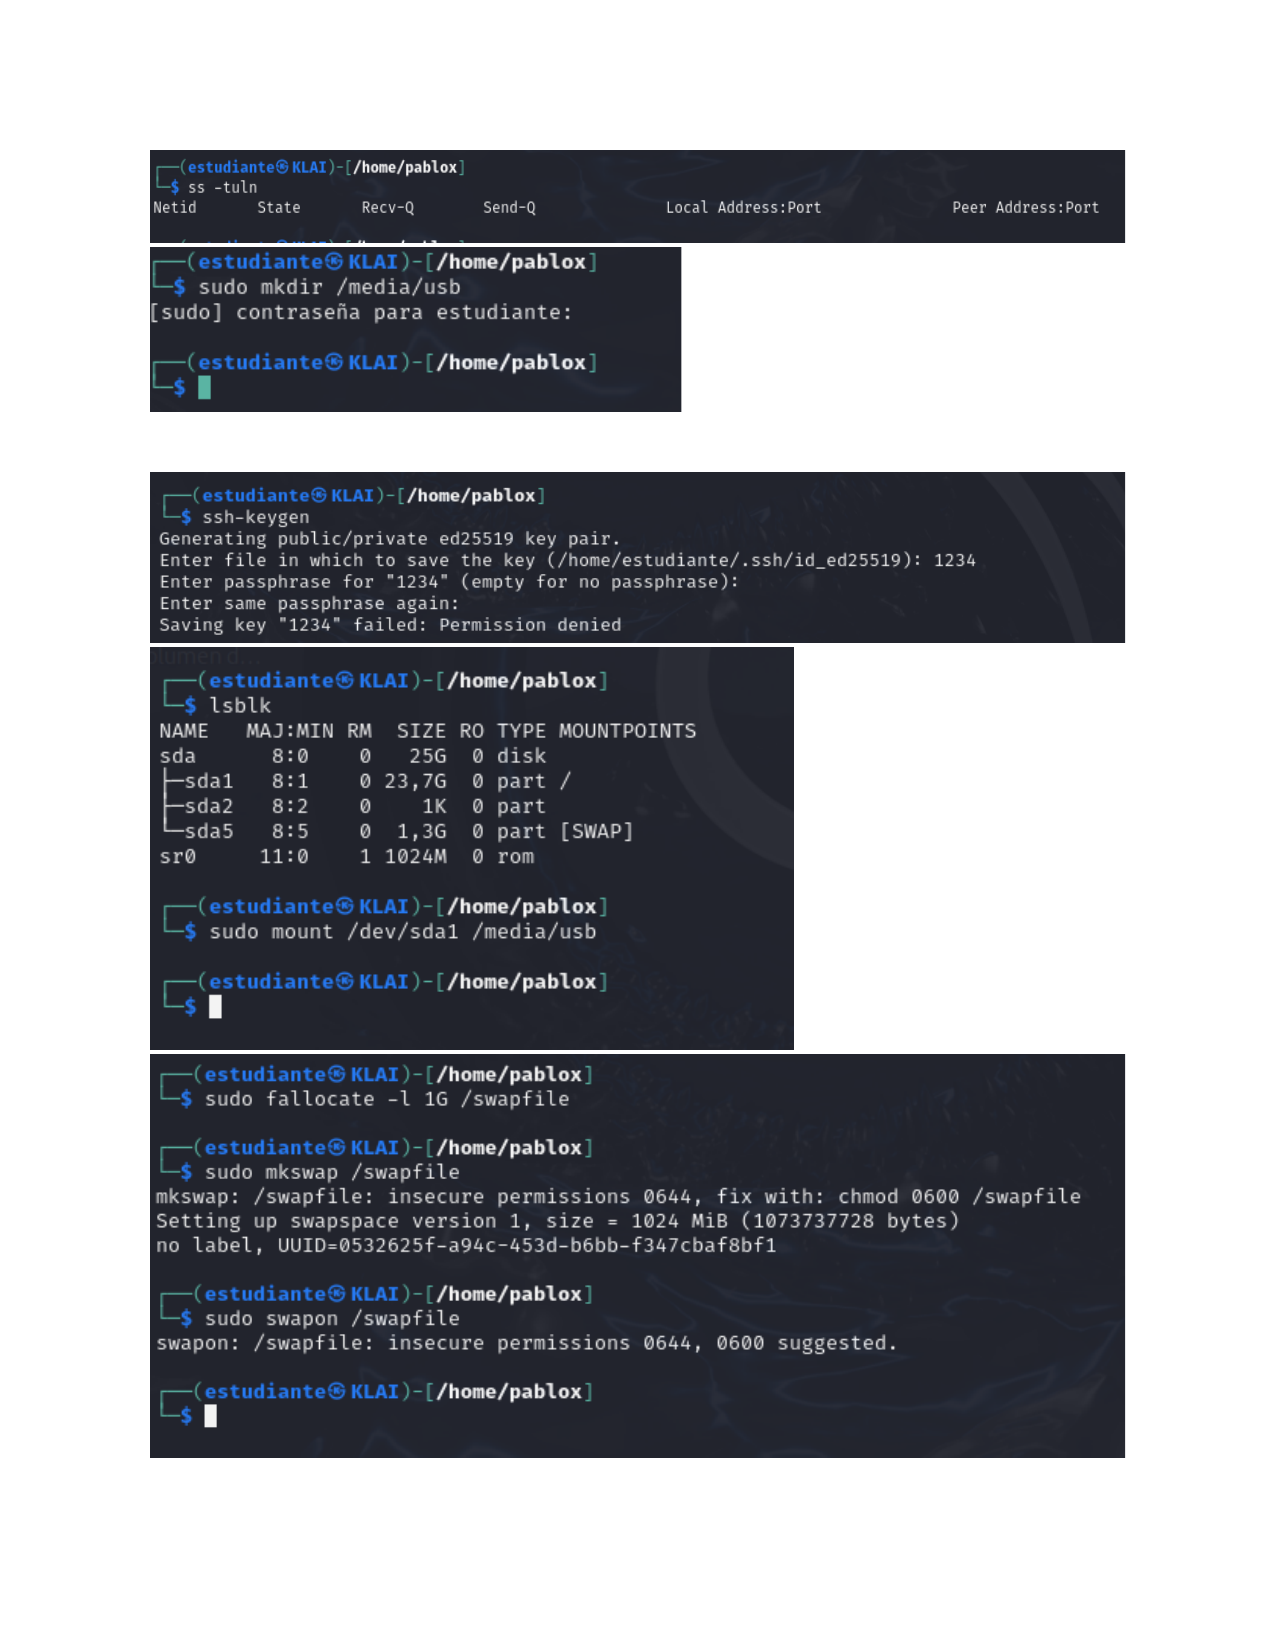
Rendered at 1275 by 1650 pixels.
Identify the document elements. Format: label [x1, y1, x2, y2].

picture [150, 472, 1125, 643]
picture [150, 247, 682, 412]
picture [150, 647, 794, 1050]
picture [150, 1054, 1125, 1458]
picture [150, 150, 1125, 243]
